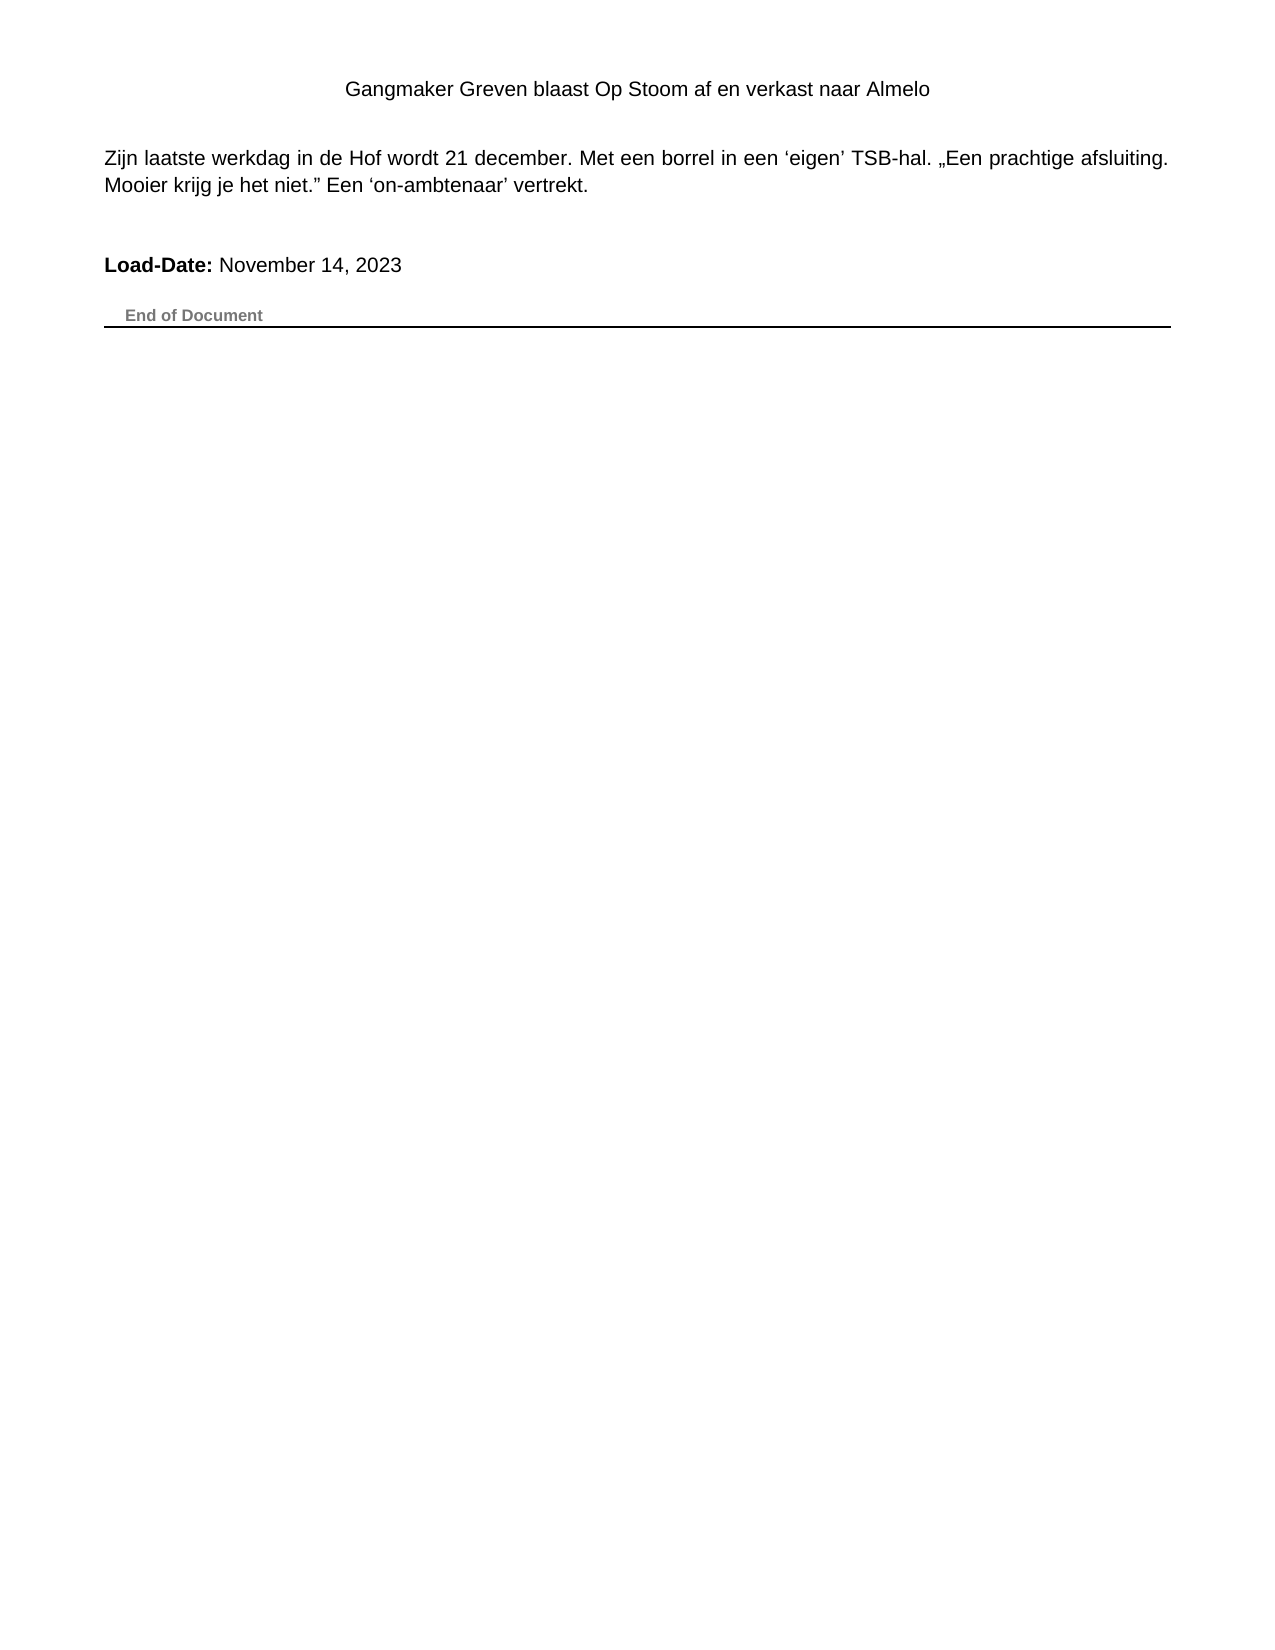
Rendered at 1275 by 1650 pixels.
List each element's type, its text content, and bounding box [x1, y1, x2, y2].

text Zijn laatste werkdag in de Hof wordt 21 december. Met een borrel in een ‘eigen’ TSB-hal. „Een prachtige afsluiting. Mooier krijg je het niet.” Een ‘on-ambtenaar’ vertrekt. [104, 142, 1171, 196]
text End of Document [125, 306, 1171, 325]
text Load-Date: November 14, 2023 [104, 221, 1171, 277]
